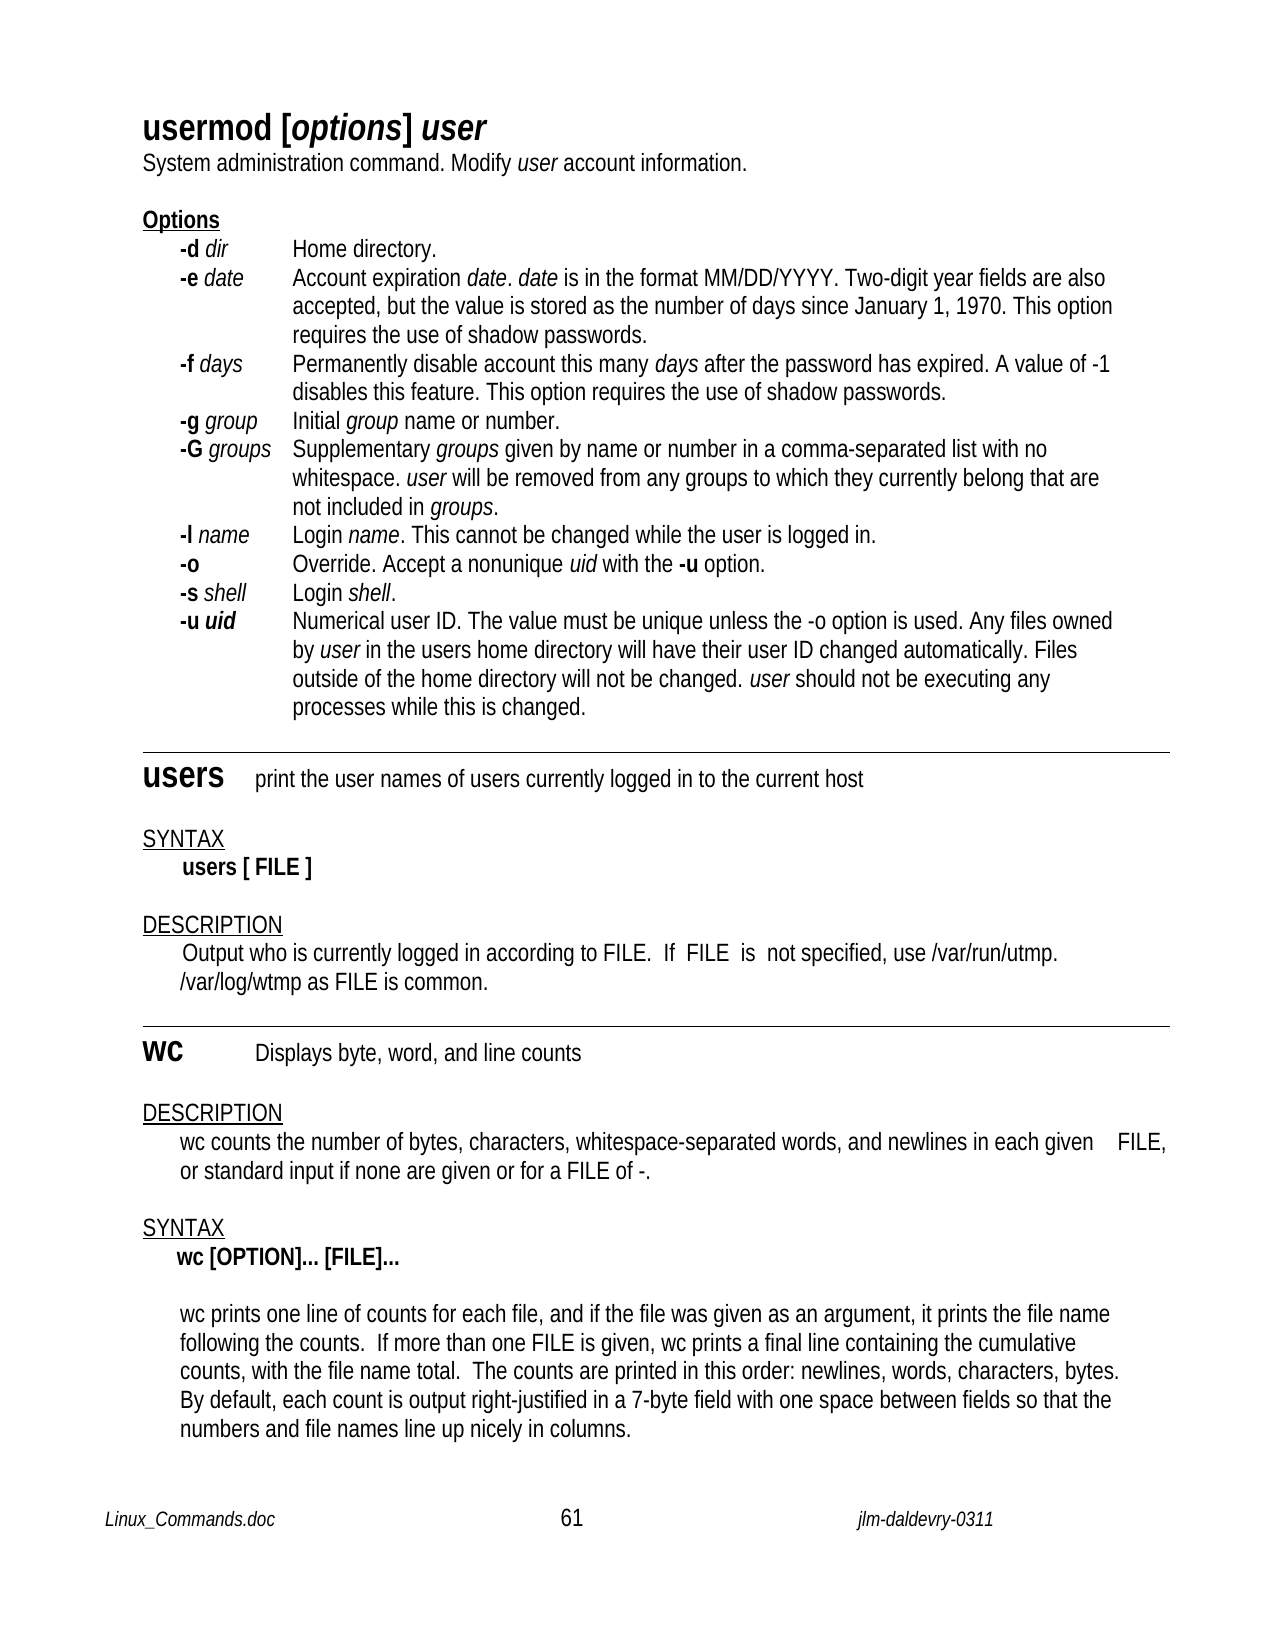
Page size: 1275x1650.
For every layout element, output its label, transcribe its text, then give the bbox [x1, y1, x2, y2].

text -o Override. Accept a nonunique uid with the -u option. [142, 549, 1170, 578]
text -f days Permanently disable account this many days after the password has expired. A value of -1 [142, 348, 1170, 377]
text -G groups Supplementary groups given by name or number in a comma-separated list with no whitespace. user will be removed from any groups to which they currently belong that are [180, 434, 1170, 492]
text DESCRIPTION [142, 910, 1170, 938]
text -g group Initial group name or number. [142, 406, 1170, 434]
text SYNTAX [142, 1213, 1170, 1242]
text not included in groups. [142, 492, 1170, 520]
text users [ FILE ] [142, 852, 1170, 881]
text -d dir Home directory. [142, 234, 1170, 263]
text -l name Login name. This cannot be changed while the user is logged in. [142, 520, 1170, 549]
text wc Displays byte, word, and line counts [142, 1027, 1170, 1070]
text SYNTAX [142, 824, 1170, 852]
text wc counts the number of bytes, characters, whitespace-separated words, and newlines in each given FILE, or standard input if none are given or for a FILE of -. [142, 1127, 1170, 1184]
text DESCRIPTION [142, 1098, 1170, 1127]
text -u uid Numerical user ID. The value must be unique unless the -o option is used. Any files owned by user in the users home directory will have their user ID changed automatically. Files outside of the home directory will not be changed. user should not be executing any processes while this is changed. [142, 606, 1170, 721]
text -s shell Login shell. [142, 578, 1170, 606]
text wc [OPTION]... [FILE]... [142, 1242, 1170, 1270]
text users print the user names of users currently logged in to the current host [142, 752, 1170, 795]
text wc prints one line of counts for each file, and if the file was given as an argument, it prints the file name following the counts. If more than one FILE is given, wc prints a final line containing the cumulative counts, with the file name total. The counts are printed in this order: newlines, words, characters, bytes. By default, each count is output right-justified in a 7-byte field with one space between fields so that the numbers and file names line up nicely in columns. [142, 1299, 1170, 1442]
text accepted, but the value is stored as the number of days since . This option [142, 291, 1170, 320]
text -e date Account expiration date. date is in the format MM/DD/YYYY. Two-digit year fields are also [142, 263, 1170, 291]
text System administration command. Modify user account information. [142, 148, 1170, 177]
text disables this feature. This option requires the use of shadow passwords. [142, 377, 1170, 406]
text usermod [options] user [142, 105, 1170, 148]
text Options [142, 205, 1170, 234]
text requires the use of shadow passwords. [142, 320, 1170, 348]
text Output who is currently logged in according to FILE. If FILE is not specified, use /var/run/utmp. /var/log/wtmp as FILE is common. [142, 938, 1170, 996]
